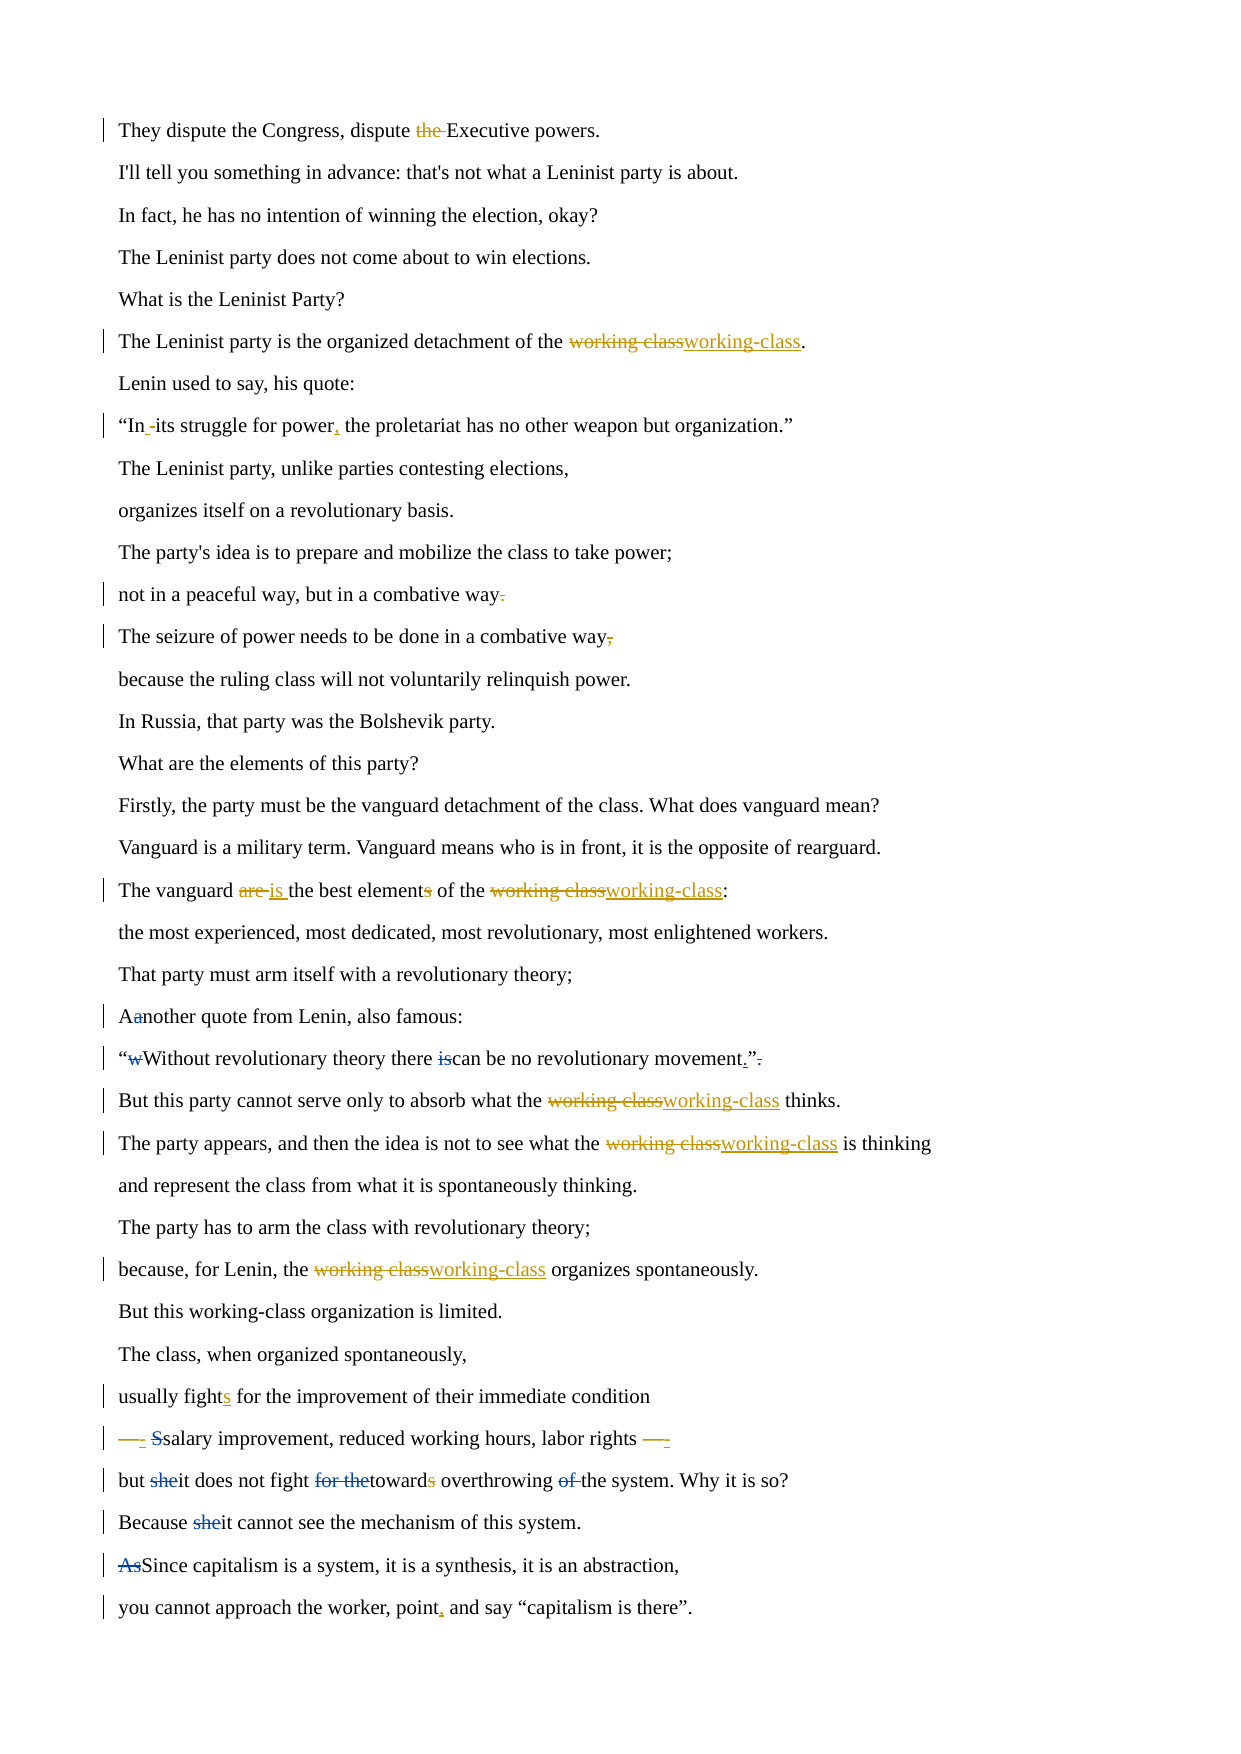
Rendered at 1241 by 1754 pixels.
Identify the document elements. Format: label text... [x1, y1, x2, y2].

text In fact, he has no intention of winning the election, okay? [118, 202, 1122, 227]
text because the ruling class will not voluntarily relinquish power. [118, 667, 1122, 691]
text The class, when organized spontaneously, [118, 1342, 1122, 1366]
text Lenin used to say, his quote: [118, 371, 1122, 395]
text But this party cannot serve only to absorb what the thinks. [118, 1088, 1122, 1112]
text The seizure of power needs to be done in a combative way [118, 624, 1122, 648]
text They dispute the Congress, dispute Executive powers. [118, 118, 1122, 142]
text “Without revolutionary theory there can be no revolutionary movement” [118, 1046, 1122, 1070]
text “Inits struggle for power the proletariat has no other weapon but organization.” [118, 413, 1122, 437]
text The Leninist party does not come about to win elections. [118, 245, 1122, 269]
text Since capitalism is a system, it is a synthesis, it is an abstraction, [118, 1552, 1122, 1577]
text I'll tell you something in advance: that's not what a Leninist party is about. [118, 160, 1122, 184]
text salary improvement, reduced working hours, labor rights [118, 1426, 1122, 1450]
text Firstly, the party must be the vanguard detachment of the class. What does vanguard mean? [118, 793, 1122, 817]
text the most experienced, most dedicated, most revolutionary, most enlightened workers. [118, 920, 1122, 944]
text The vanguard the best element of the : [118, 877, 1122, 902]
text and represent the class from what it is spontaneously thinking. [118, 1173, 1122, 1197]
text but it does not fight toward overthrowing the system. Why it is so? [118, 1468, 1122, 1492]
text The party has to arm the class with revolutionary theory; [118, 1215, 1122, 1239]
text The party's idea is to prepare and mobilize the class to take power; [118, 540, 1122, 564]
text In Russia, that party was the Bolshevik party. [118, 709, 1122, 733]
text usually fight for the improvement of their immediate condition [118, 1384, 1122, 1408]
text The Leninist party is the organized detachment of the . [118, 329, 1122, 353]
text What is the Leninist Party? [118, 287, 1122, 311]
text The Leninist party, unlike parties contesting elections, [118, 456, 1122, 480]
text not in a peaceful way, but in a combative way [118, 582, 1122, 606]
text because, for Lenin, the organizes spontaneously. [118, 1257, 1122, 1281]
text you cannot approach the worker, point and say “capitalism is there”. [118, 1595, 1122, 1619]
text Vanguard is a military term. Vanguard means who is in front, it is the opposite of rearguard. [118, 835, 1122, 859]
text Because it cannot see the mechanism of this system. [118, 1510, 1122, 1534]
text organizes itself on a revolutionary basis. [118, 498, 1122, 522]
text Another quote from Lenin, also famous: [118, 1004, 1122, 1028]
text The party appears, and then the idea is not to see what the is thinking [118, 1131, 1122, 1155]
text That party must arm itself with a revolutionary theory; [118, 962, 1122, 986]
text What are the elements of this party? [118, 751, 1122, 775]
text But this working-class organization is limited. [118, 1299, 1122, 1323]
